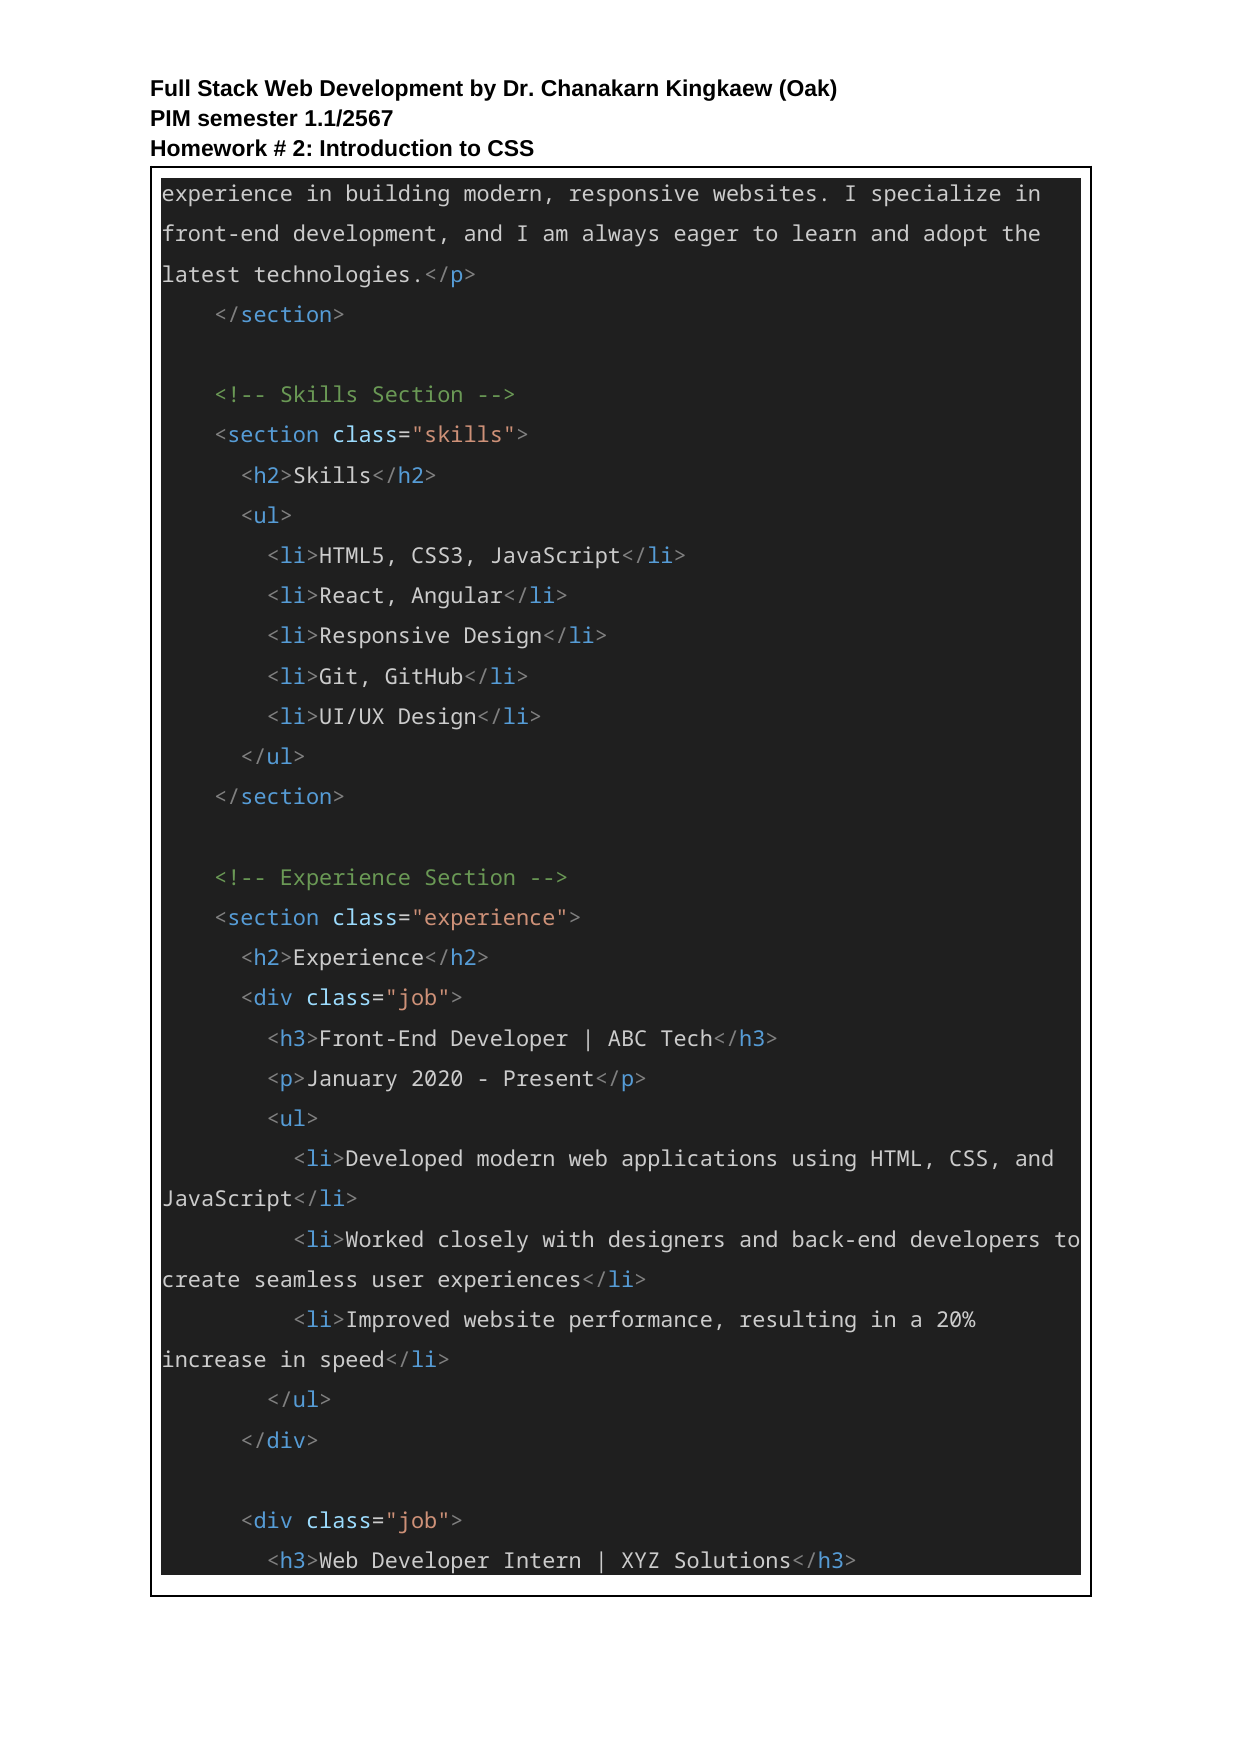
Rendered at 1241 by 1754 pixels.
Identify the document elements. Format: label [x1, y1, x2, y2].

table_header [152, 168, 1090, 1594]
